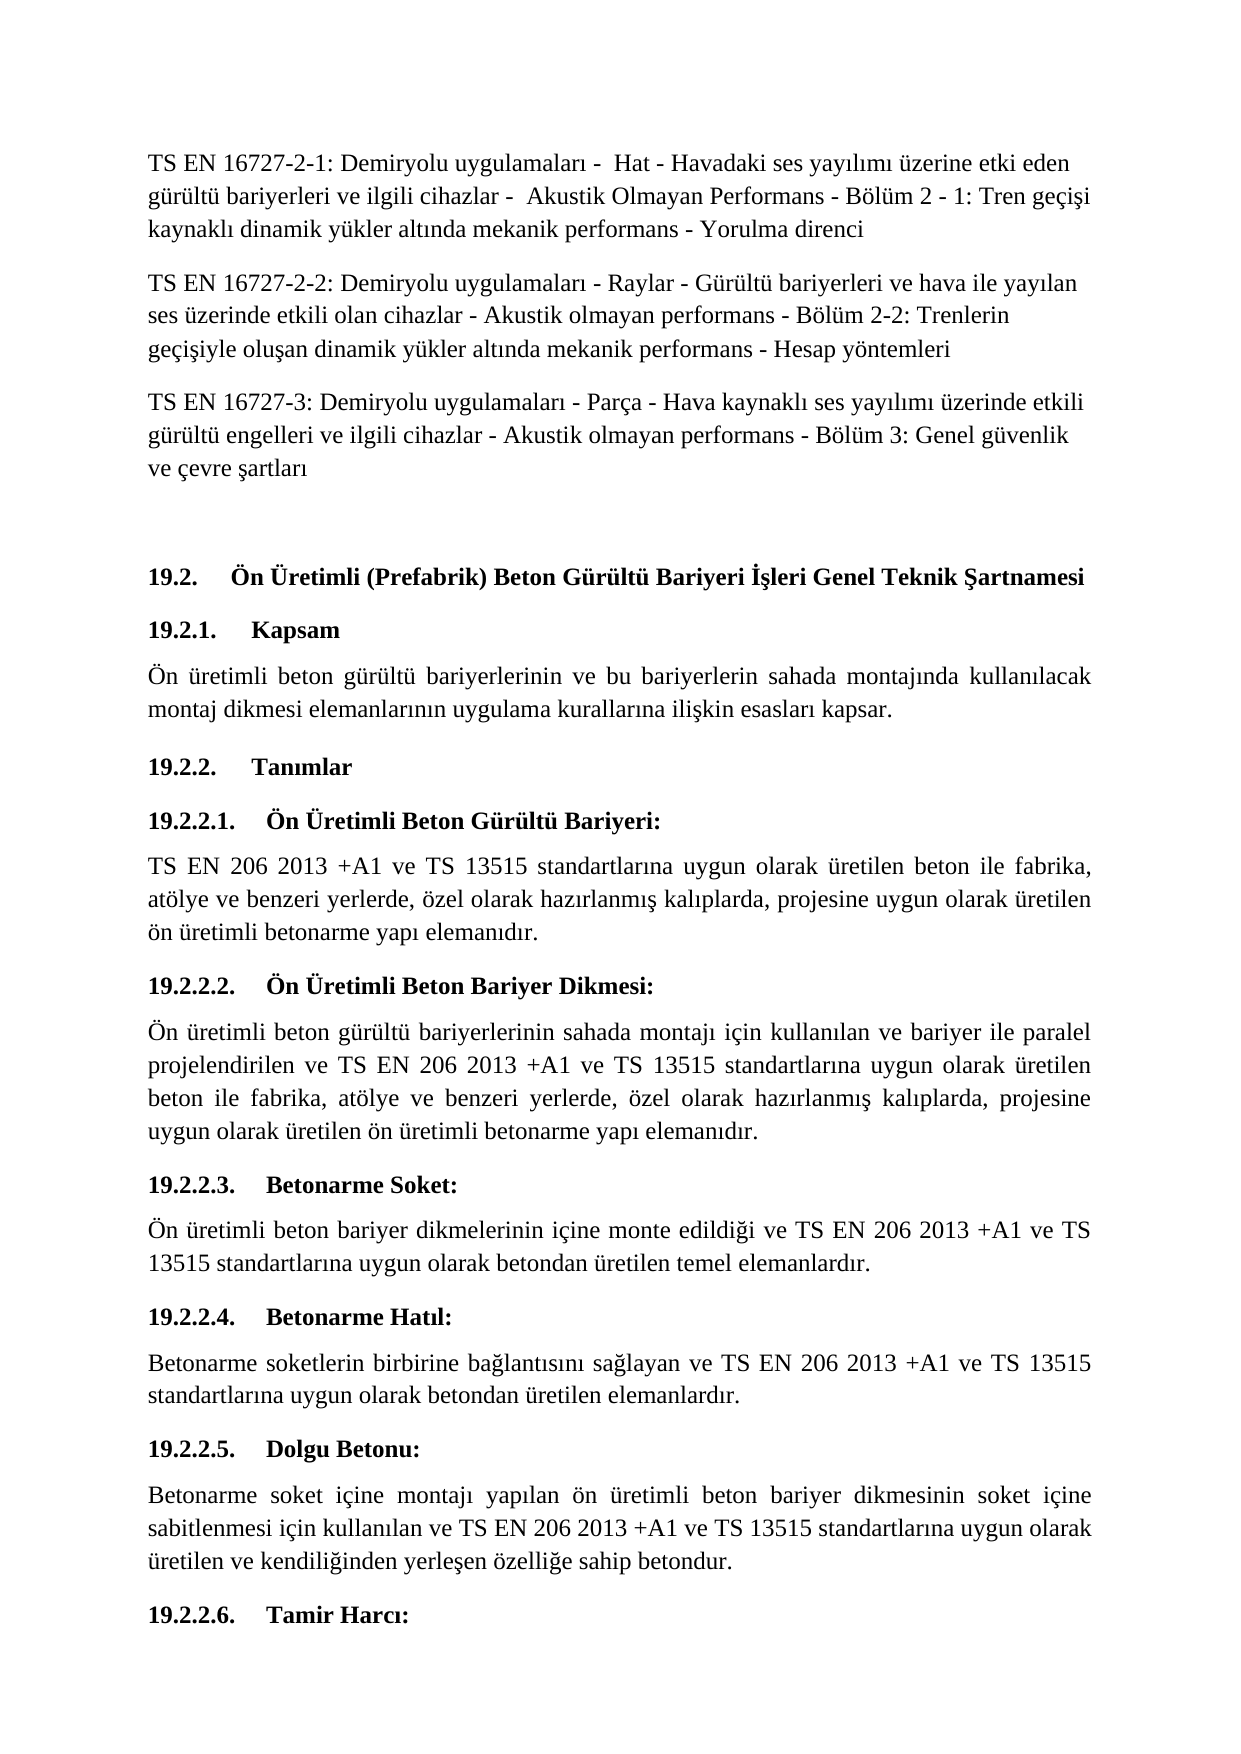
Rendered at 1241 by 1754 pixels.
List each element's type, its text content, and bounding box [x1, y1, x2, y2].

text Ön üretimli beton gürültü bariyerlerinin sahada montajı için kullanılan ve bariyer ile paralel projelendirilen ve TS EN 206 2013 +A1 ve TS 13515 standartlarına uygun olarak üretilen beton ile fabrika, atölye ve benzeri yerlerde, özel olarak hazırlanmış kalıplarda, projesine uygun olarak üretilen ön üretimli betonarme yapı elemanıdır. [148, 1017, 1092, 1144]
subtitle Dolgu Betonu: [148, 1434, 1092, 1463]
text TS EN 206 2013 +A1 ve TS 13515 standartlarına uygun olarak üretilen beton ile fabrika, atölye ve benzeri yerlerde, özel olarak hazırlanmış kalıplarda, projesine uygun olarak üretilen ön üretimli betonarme yapı elemanıdır. [148, 851, 1092, 946]
subtitle Betonarme Soket: [148, 1170, 1092, 1198]
subtitle Betonarme Hatıl: [148, 1302, 1092, 1331]
text TS EN 16727-2-2: Demiryolu uygulamaları - Raylar - Gürültü bariyerleri ve hava ile yayılan ses üzerinde etkili olan cihazlar - Akustik olmayan performans - Bölüm 2-2: Trenlerin geçişiyle oluşan dinamik yükler altında mekanik performans - Hesap yöntemleri [148, 268, 1092, 362]
text TS EN 16727-3: Demiryolu uygulamaları - Parça - Hava kaynaklı ses yayılımı üzerinde etkili gürültü engelleri ve ilgili cihazlar - Akustik olmayan performans - Bölüm 3: Genel güvenlik ve çevre şartları [148, 387, 1092, 482]
subtitle Kapsam [148, 615, 1092, 644]
text TS EN 16727-2-1: Demiryolu uygulamaları - Hat - Havadaki ses yayılımı üzerine etki eden gürültü bariyerleri ve ilgili cihazlar - Akustik Olmayan Performans - Bölüm 2 - 1: Tren geçişi kaynaklı dinamik yükler altında mekanik performans - Yorulma direnci [148, 148, 1092, 242]
text Ön üretimli beton bariyer dikmelerinin içine monte edildiği ve TS EN 206 2013 +A1 ve TS 13515 standartlarına uygun olarak betondan üretilen temel elemanlardır. [148, 1215, 1092, 1277]
subtitle Tanımlar [148, 752, 1092, 781]
text Ön üretimli beton gürültü bariyerlerinin ve bu bariyerlerin sahada montajında kullanılacak montaj dikmesi elemanlarının uygulama kurallarına ilişkin esasları kapsar. [148, 661, 1092, 723]
subtitle Ön Üretimli (Prefabrik) Beton Gürültü Bariyeri İşleri Genel Teknik Şartnamesi [148, 562, 1092, 590]
subtitle Tamir Harcı: [148, 1600, 1092, 1629]
subtitle Ön Üretimli Beton Bariyer Dikmesi: [148, 971, 1092, 1000]
subtitle Ön Üretimli Beton Gürültü Bariyeri: [148, 806, 1092, 834]
text Betonarme soketlerin birbirine bağlantısını sağlayan ve TS EN 206 2013 +A1 ve TS 13515 standartlarına uygun olarak betondan üretilen elemanlardır. [148, 1348, 1092, 1409]
text Betonarme soket içine montajı yapılan ön üretimli beton bariyer dikmesinin soket içine sabitlenmesi için kullanılan ve TS EN 206 2013 +A1 ve TS 13515 standartlarına uygun olarak üretilen ve kendiliğinden yerleşen özelliğe sahip betondur. [148, 1480, 1092, 1575]
